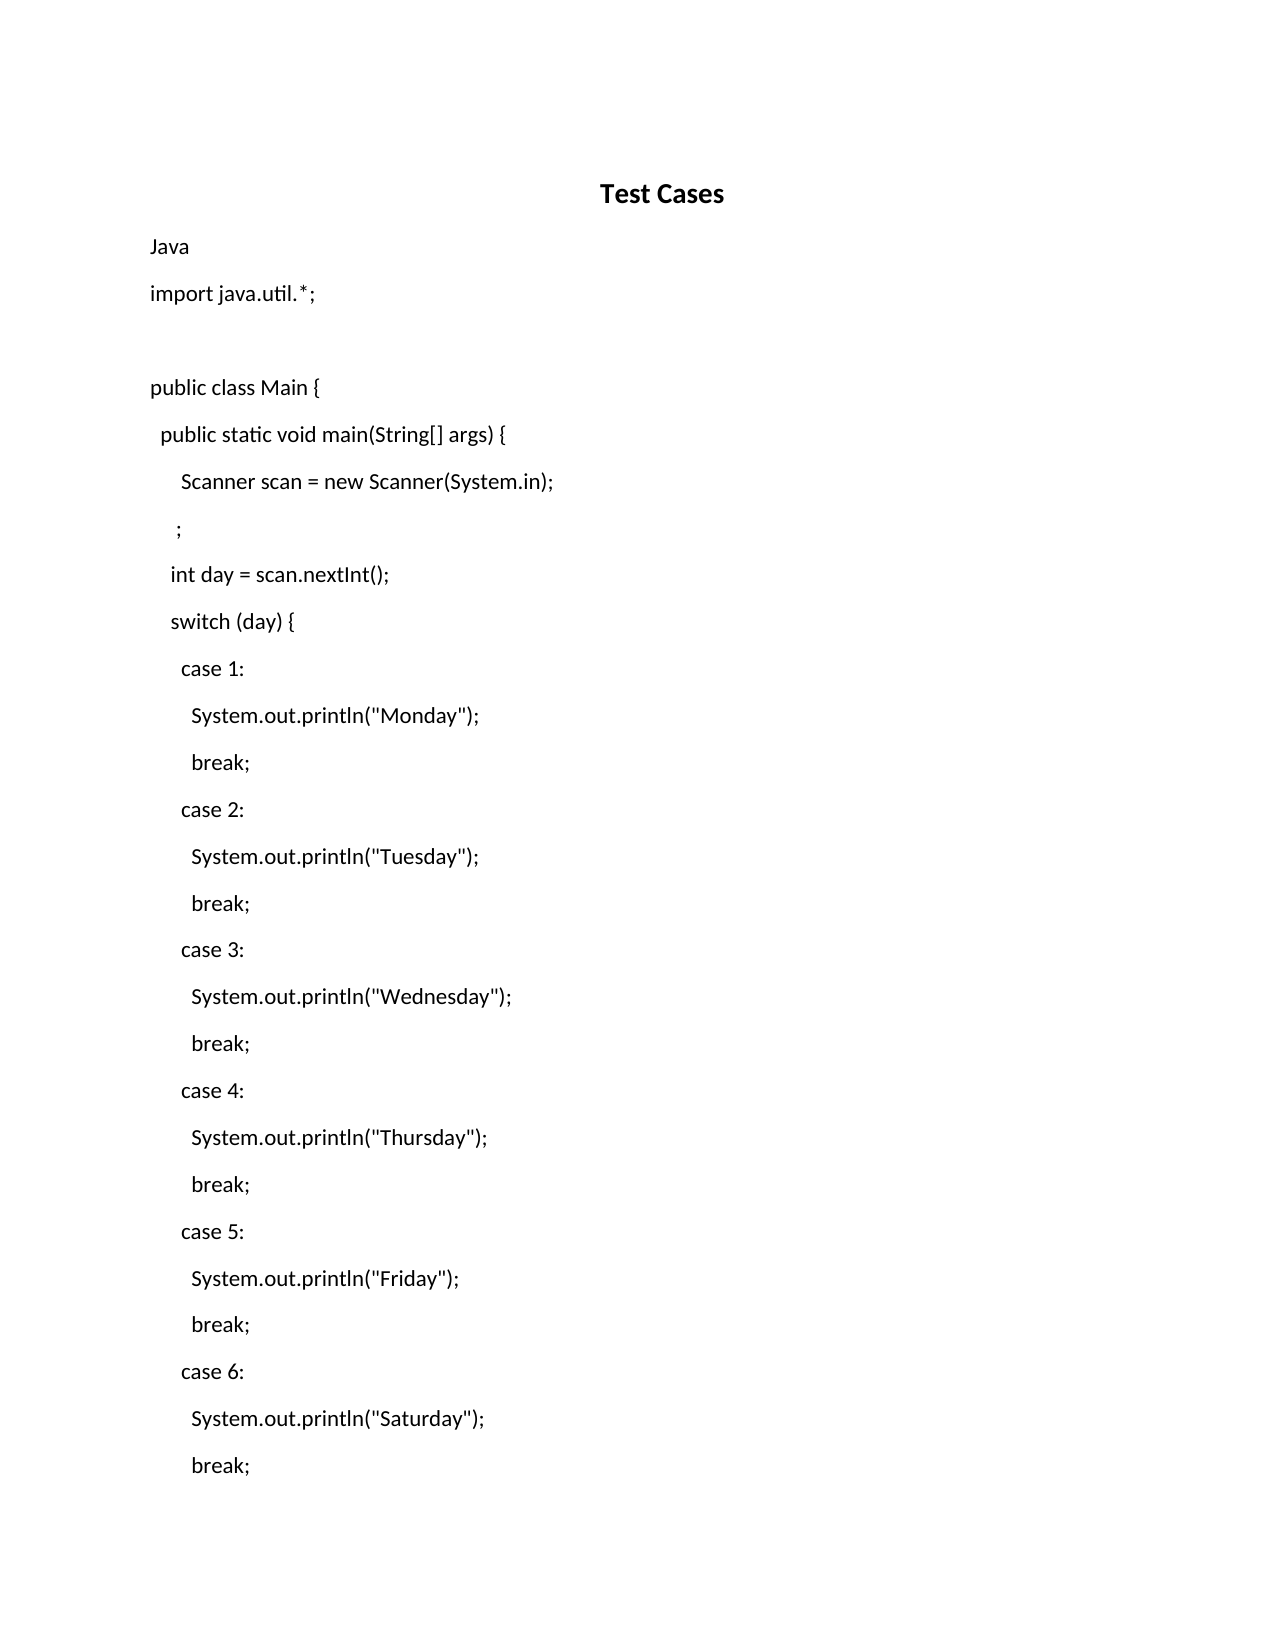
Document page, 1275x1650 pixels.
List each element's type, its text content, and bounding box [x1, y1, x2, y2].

text System.out.println("Monday"); [150, 701, 1125, 729]
text break; [150, 889, 1125, 917]
text case 4: [150, 1076, 1125, 1104]
text ; [150, 514, 1125, 542]
text System.out.println("Saturday"); [150, 1404, 1125, 1432]
text int day = scan.nextInt(); [150, 561, 1125, 589]
text System.out.println("Friday"); [150, 1264, 1125, 1292]
text System.out.println("Wednesday"); [150, 982, 1125, 1011]
text import java.util.*; [150, 279, 1125, 307]
text case 6: [150, 1357, 1125, 1386]
text break; [150, 1170, 1125, 1198]
text case 1: [150, 654, 1125, 682]
text break; [150, 1311, 1125, 1339]
text case 5: [150, 1217, 1125, 1245]
text System.out.println("Thursday"); [150, 1123, 1125, 1151]
text switch (day) { [150, 607, 1125, 636]
text case 3: [150, 936, 1125, 964]
text public static void main(String[] args) { [150, 420, 1125, 448]
text Scanner scan = new Scanner(System.in); [150, 467, 1125, 495]
text break; [150, 1029, 1125, 1057]
text break; [150, 1451, 1125, 1479]
text public class Main { [150, 373, 1125, 401]
text break; [150, 748, 1125, 776]
text System.out.println("Tuesday"); [150, 842, 1125, 870]
text Java [150, 232, 1125, 261]
text case 2: [150, 795, 1125, 823]
text Test Cases [525, 150, 1125, 211]
